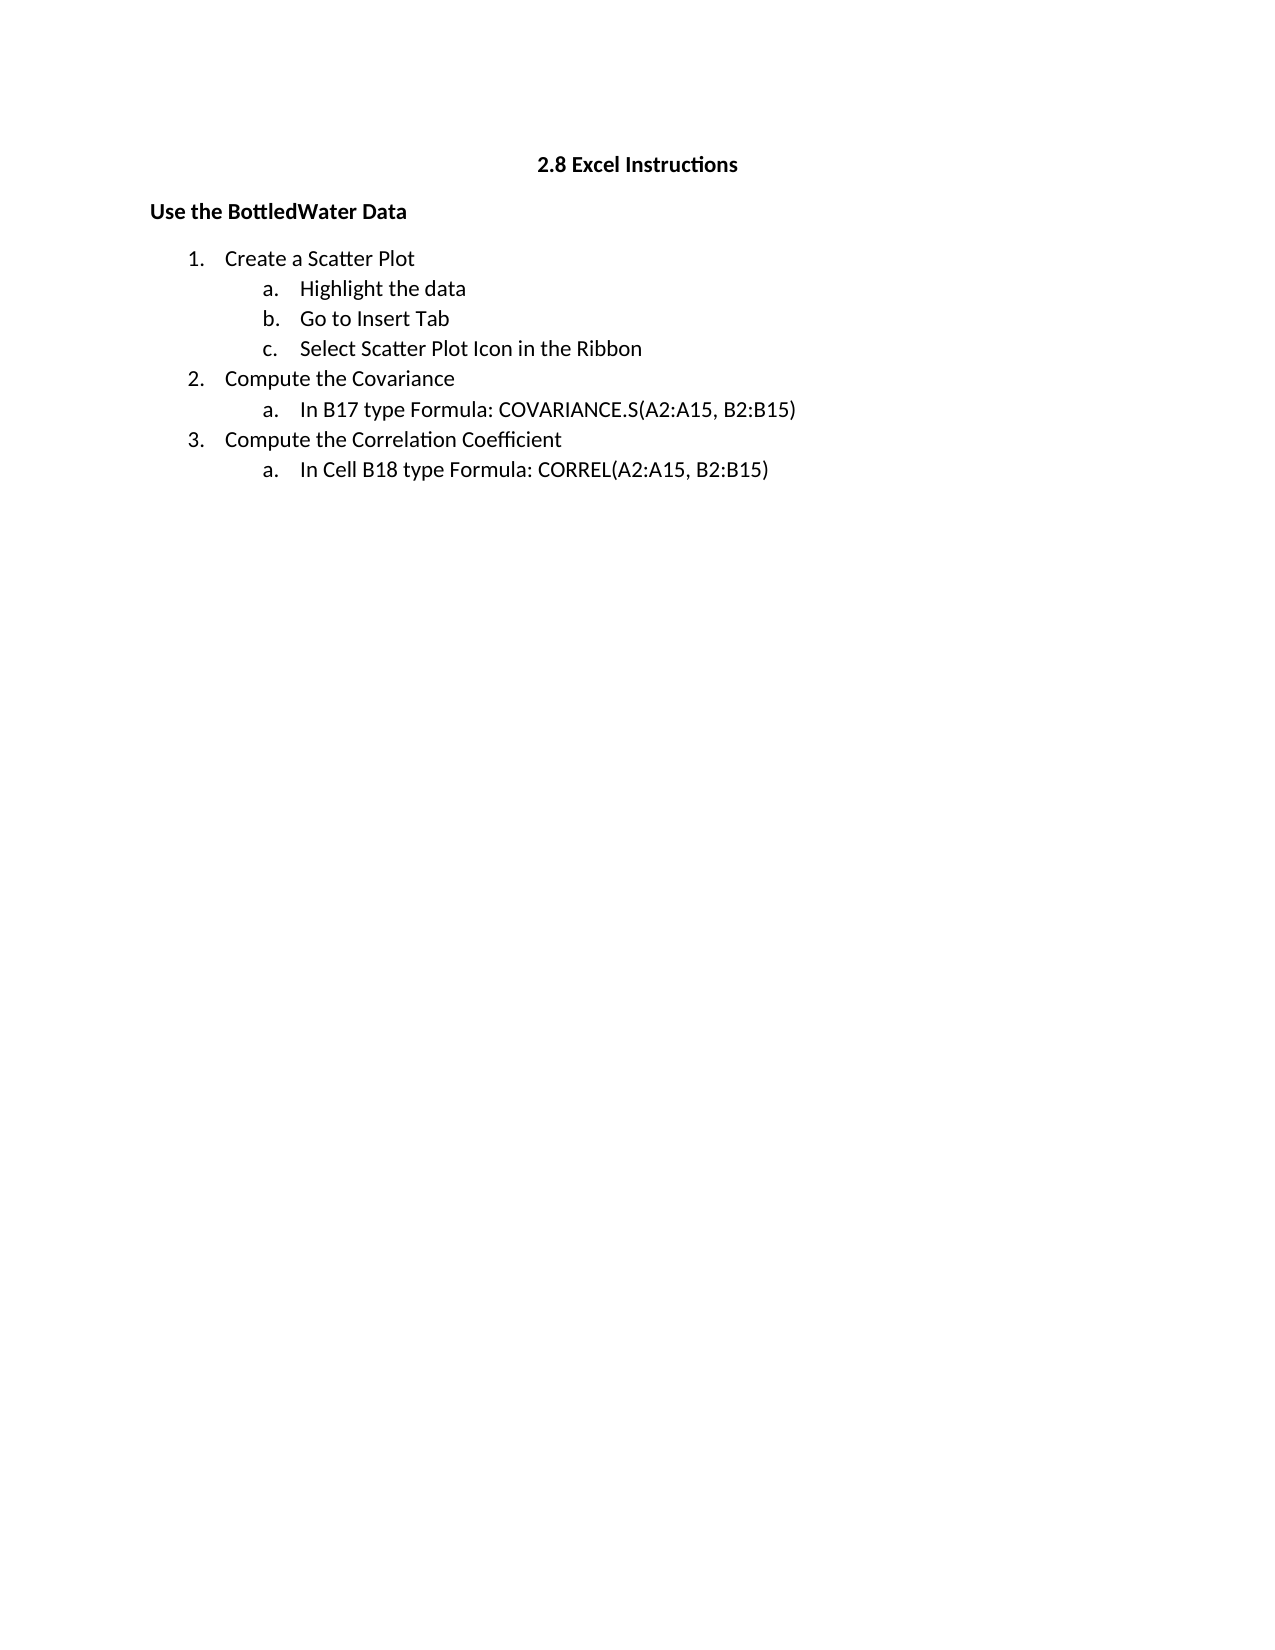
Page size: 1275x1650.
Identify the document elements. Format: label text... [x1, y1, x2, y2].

list Create a Scatter Plot [187, 244, 1125, 272]
list In Cell B18 type Formula: CORREL(A2:A15, B2:B15) [262, 455, 1125, 483]
list Go to Insert Tab [262, 304, 1125, 332]
list Compute the Correlation Coefficient [187, 425, 1125, 453]
text Use the BottledWater Data [150, 197, 1125, 225]
list Select Scatter Plot Icon in the Ribbon [262, 334, 1125, 362]
list In B17 type Formula: COVARIANCE.S(A2:A15, B2:B15) [262, 395, 1125, 423]
list Highlight the data [262, 274, 1125, 302]
text 2.8 Excel Instructions [150, 150, 1125, 178]
list Compute the Covariance [187, 364, 1125, 393]
